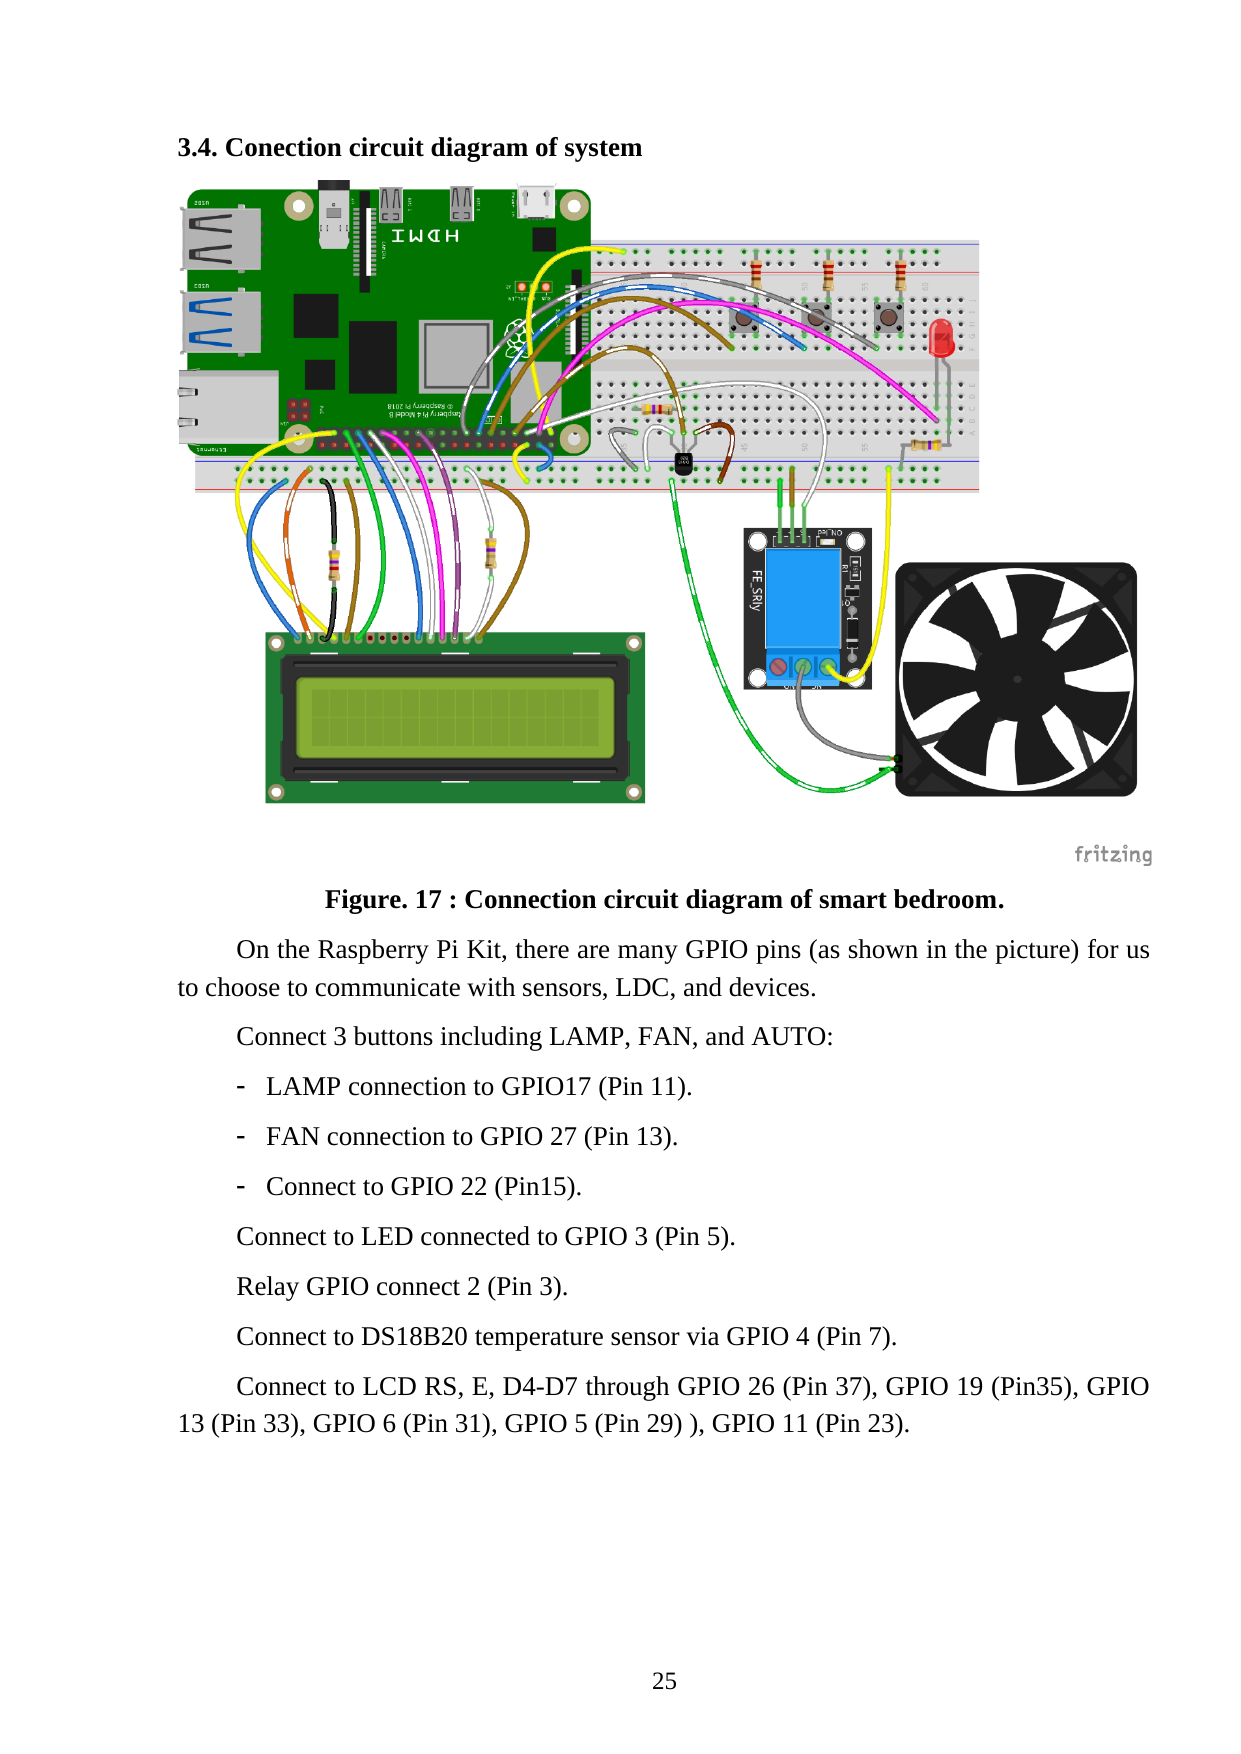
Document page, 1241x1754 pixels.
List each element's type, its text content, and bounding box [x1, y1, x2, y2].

text Figure. 17 : Connection circuit diagram of smart bedroom. [177, 883, 1152, 915]
list Connect to GPIO 22 (Pin15). [236, 1170, 1152, 1201]
subtitle 3.4. Conection circuit diagram of system [177, 131, 1152, 162]
text On the Raspberry Pi Kit, there are many GPIO pins (as shown in the picture) for us to choose to communicate with sensors, LDC, and devices. [177, 933, 1152, 1002]
text Connect 3 buttons including LAMP, FAN, and AUTO: [177, 1020, 1152, 1052]
list FAN connection to GPIO 27 (Pin 13). [236, 1120, 1152, 1151]
text Connect to DS18B20 temperature sensor via GPIO 4 (Pin 7). [177, 1320, 1152, 1351]
text Connect to LED connected to GPIO 3 (Pin 5). [177, 1220, 1152, 1251]
text Connect to LCD RS, E, D4-D7 through GPIO 26 (Pin 37), GPIO 19 (Pin35), GPIO 13 (Pin 33), GPIO 6 (Pin 31), GPIO 5 (Pin 29) ), GPIO 11 (Pin 23). [177, 1369, 1152, 1438]
picture [177, 180, 1152, 866]
list LAMP connection to GPIO17 (Pin 11). [236, 1070, 1152, 1101]
text Relay GPIO connect 2 (Pin 3). [177, 1270, 1152, 1301]
